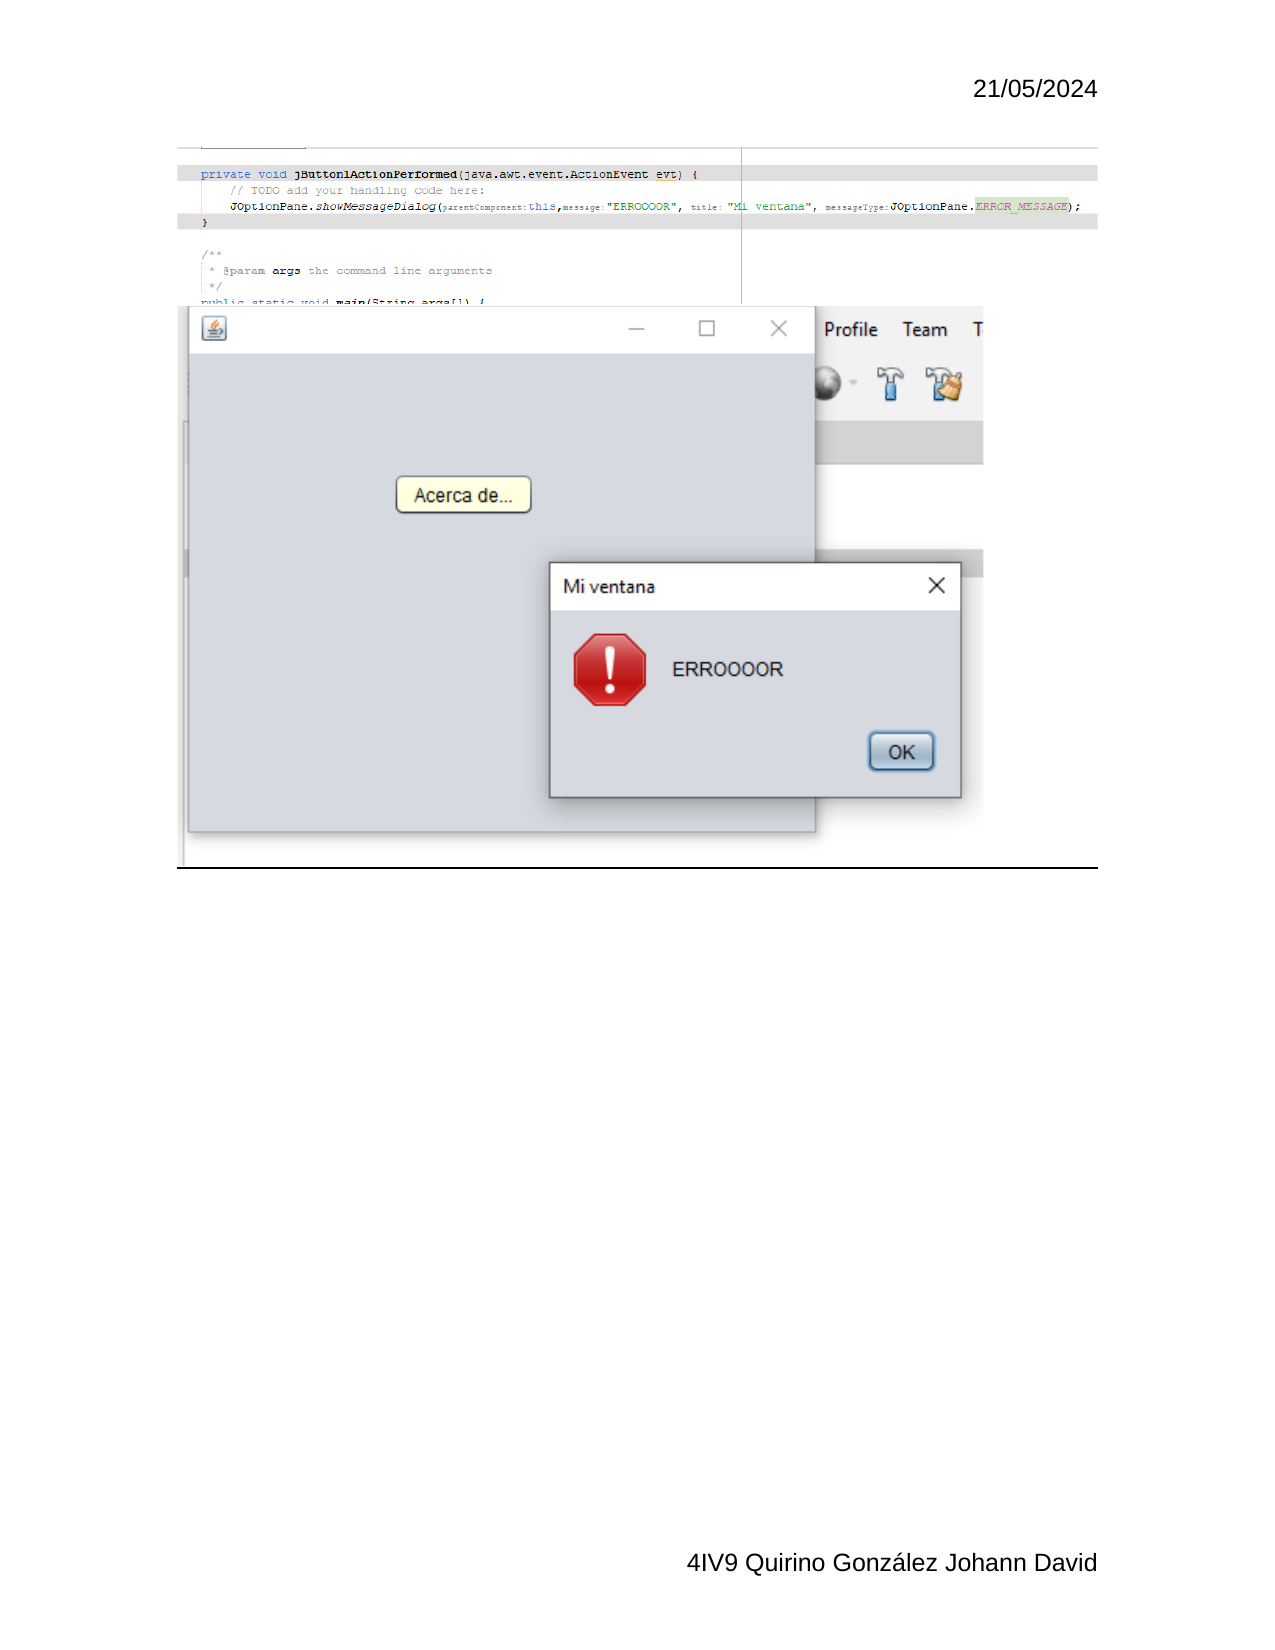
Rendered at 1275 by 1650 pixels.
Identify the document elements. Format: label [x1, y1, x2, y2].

picture [177, 147, 1098, 304]
picture [177, 306, 984, 866]
